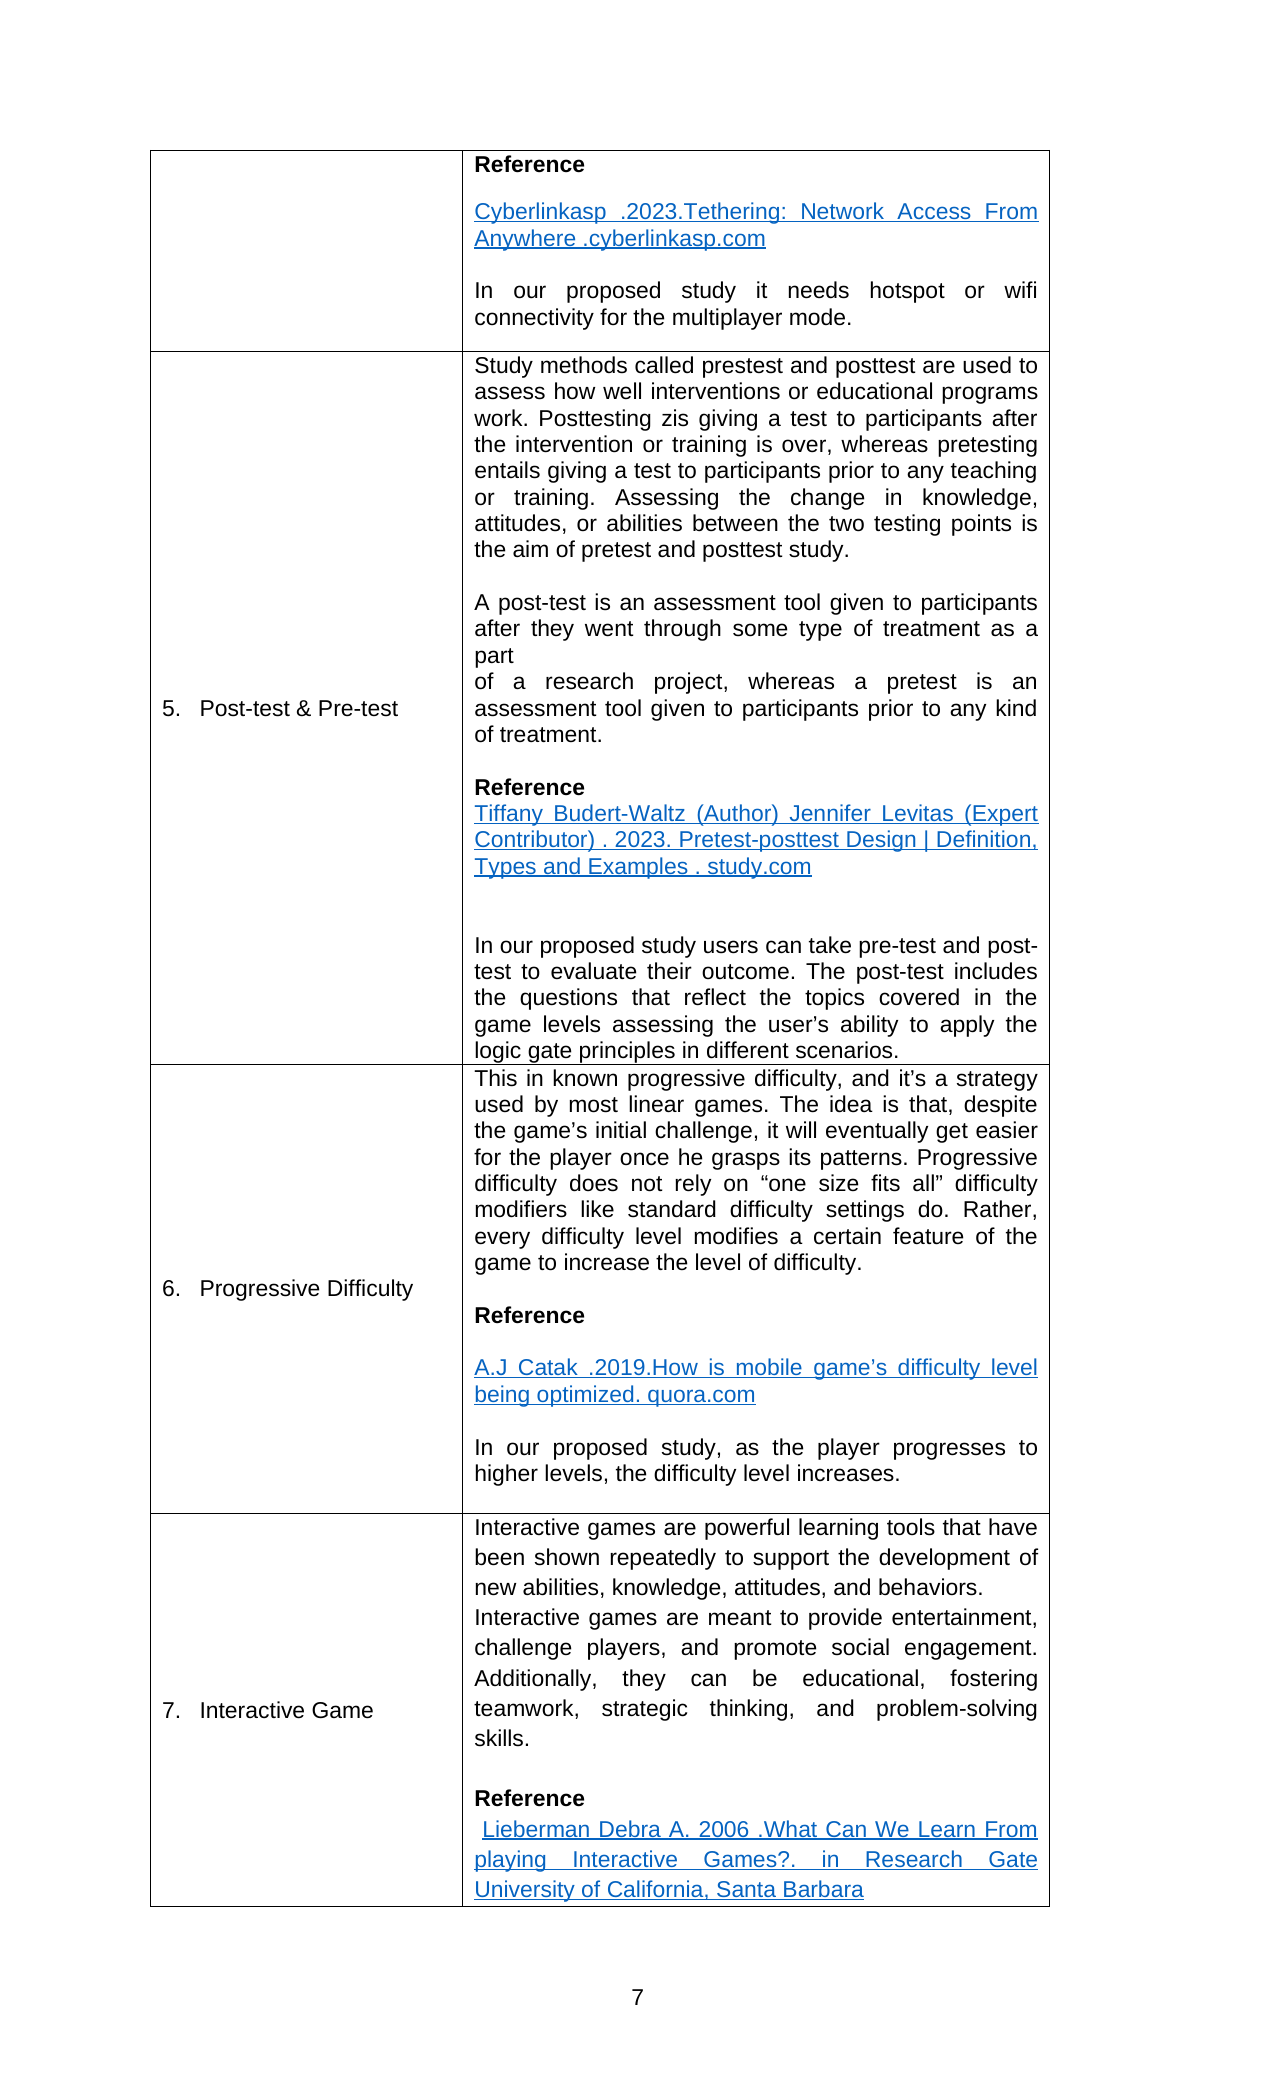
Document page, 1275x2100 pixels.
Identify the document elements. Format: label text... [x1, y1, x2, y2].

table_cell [463, 151, 1049, 351]
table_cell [151, 151, 462, 351]
table_cell Study methods called prestest and posttest are used to assess how well interventions or educational programs work. Posttesting zis giving a test to participants after the intervention or training is over, whereas pretesting entails giving a test to participants prior to any teaching or training. Assessing the change in knowledge, attitudes, or abilities between the two testing points is the aim of pretest and posttest study. A post-test is an assessment tool given to participants after they went through some type of treatment as a part of a research project, whereas a pretest is an assessment tool given to participants prior to any kind of treatment. Reference Tiffany Budert-Waltz (Author) Jennifer Levitas (Expert Contributor) . 2023. Pretest-posttest Design | Definition, Types and Examples . study.com In our proposed study users can take pre-test and post-test to evaluate their outcome. The post-test includes the questions that reflect the topics covered in the game levels assessing the user’s ability to apply the logic gate principles in different scenarios. [463, 352, 1049, 1063]
table_cell Interactive Game [151, 1514, 462, 1906]
table_cell This in known progressive difficulty, and it’s a strategy used by most linear games. The idea is that, despite the game’s initial challenge, it will eventually get easier for the player once he grasps its patterns. Progressive difficulty does not rely on “one size fits all” difficulty modifiers like standard difficulty settings do. Rather, every difficulty level modifies a certain feature of the game to increase the level of difficulty. Reference A.J Catak .2019.How is mobile game’s difficulty level being optimized. quora.com In our proposed study, as the player progresses to higher levels, the difficulty level increases. [463, 1065, 1049, 1512]
table_cell Interactive games are powerful learning tools that have been shown repeatedly to support the development of new abilities, knowledge, attitudes, and behaviors. Interactive games are meant to provide entertainment, challenge players, and promote social engagement. Additionally, they can be educational, fostering teamwork, strategic thinking, and problem-solving skills. Reference Lieberman Debra A. 2006 .What Can We Learn From playing Interactive Games?. in Research Gate University of California, Santa Barbara [463, 1514, 1049, 1906]
table_cell Post-test & Pre-test [151, 352, 462, 1063]
table_cell Progressive Difficulty [151, 1065, 462, 1512]
